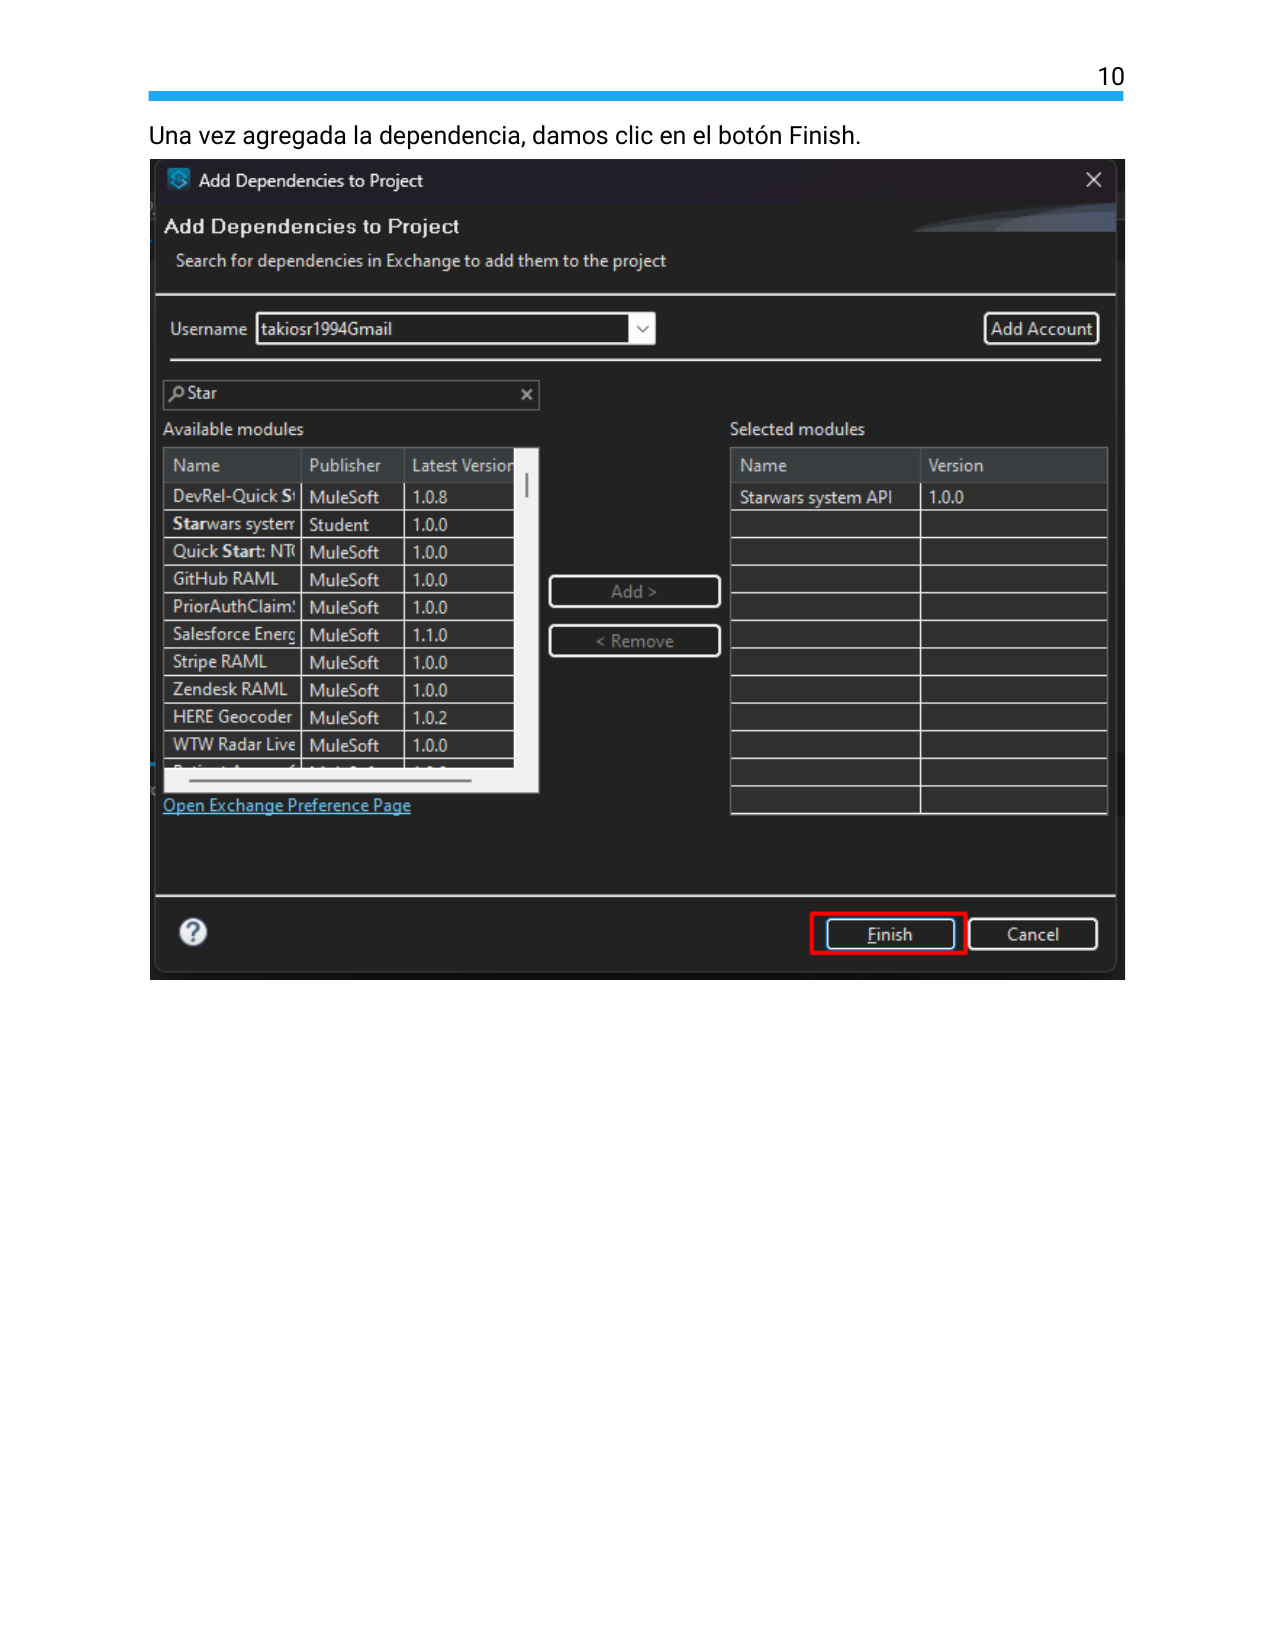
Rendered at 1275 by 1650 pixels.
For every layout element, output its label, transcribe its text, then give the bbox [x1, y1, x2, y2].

picture [150, 159, 1125, 980]
picture [148, 91, 1124, 101]
